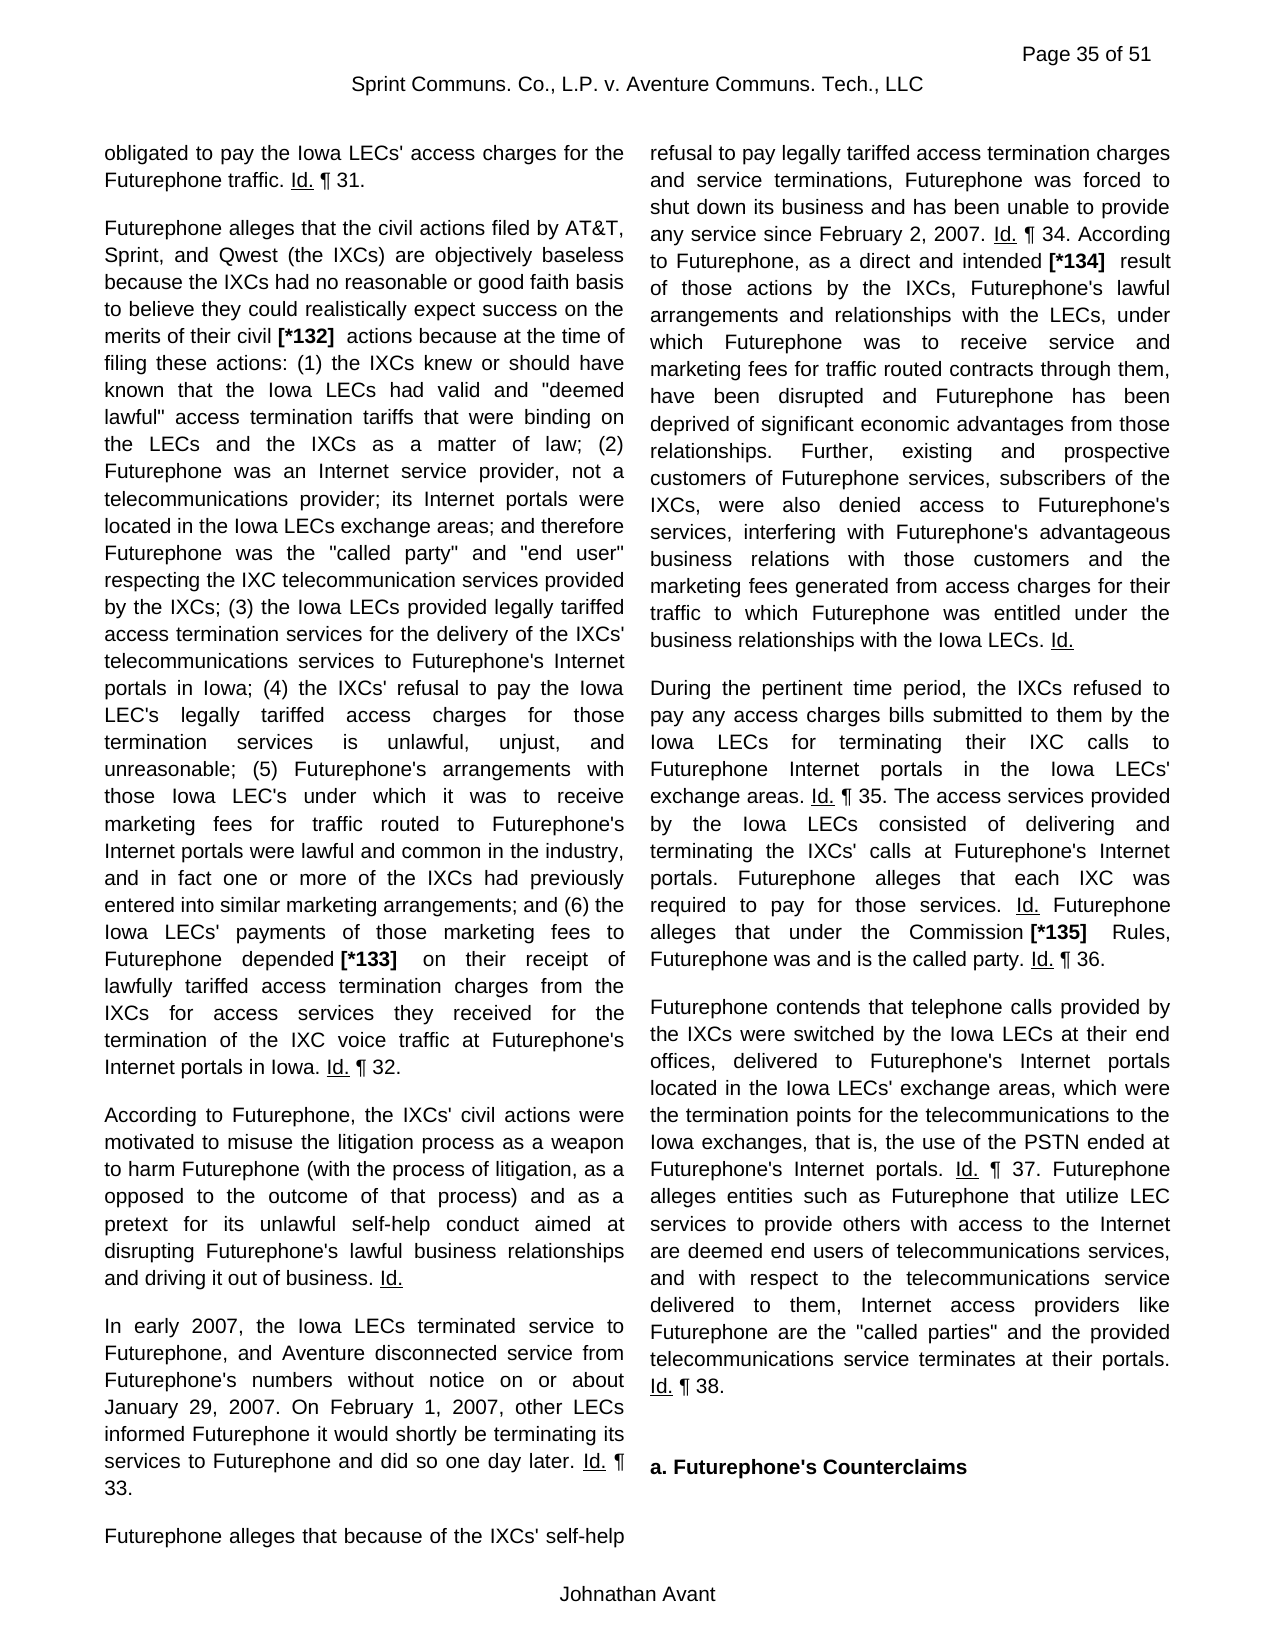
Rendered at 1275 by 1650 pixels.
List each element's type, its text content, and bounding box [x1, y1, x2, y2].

text a. Futurephone's Counterclaims [650, 1423, 1171, 1479]
text According to Futurephone, the IXCs' civil actions were motivated to misuse the litigation process as a weapon to harm Futurephone (with the process of litigation, as a opposed to the outcome of that process) and as a pretext for its unlawful self-help conduct aimed at disrupting Futurephone's lawful business relationships and driving it out of business. Id. [104, 1100, 625, 1289]
text During the pertinent time period, the IXCs refused to pay any access charges bills submitted to them by the Iowa LECs for terminating their IXC calls to Futurephone Internet portals in the Iowa LECs' exchange areas. Id. ¶ 35. The access services provided by the Iowa LECs consisted of delivering and terminating the IXCs' calls at Futurephone's Internet portals. Futurephone alleges that each IXC was required to pay for those services. Id. Futurephone alleges that under the Commission [*135] Rules, Futurephone was and is the called party. Id. ¶ 36. [650, 673, 1171, 971]
text Futurephone contends that telephone calls provided by the IXCs were switched by the Iowa LECs at their end offices, delivered to Futurephone's Internet portals located in the Iowa LECs' exchange areas, which were the termination points for the telecommunications to the Iowa exchanges, that is, the use of the PSTN ended at Futurephone's Internet portals. Id. ¶ 37. Futurephone alleges entities such as Futurephone that utilize LEC services to provide others with access to the Internet are deemed end users of telecommunications services, and with respect to the telecommunications service delivered to them, Internet access providers like Futurephone are the "called parties" and the provided telecommunications service terminates at their portals. Id. ¶ 38. [650, 992, 1171, 1398]
text In early 2007, the Iowa LECs terminated service to Futurephone, and Aventure disconnected service from Futurephone's numbers without notice on or about January 29, 2007. On February 1, 2007, other LECs informed Futurephone it would shortly be terminating its services to Futurephone and did so one day later. Id. ¶ 33. [104, 1310, 625, 1500]
text Futurephone alleges that the civil actions filed by AT&T, Sprint, and Qwest (the IXCs) are objectively baseless because the IXCs had no reasonable or good faith basis to believe they could realistically expect success on the merits of their civil [*132] actions because at the time of filing these actions: (1) the IXCs knew or should have known that the Iowa LECs had valid and "deemed lawful" access termination tariffs that were binding on the LECs and the IXCs as a matter of law; (2) Futurephone was an Internet service provider, not a telecommunications provider; its Internet portals were located in the Iowa LECs exchange areas; and therefore Futurephone was the "called party" and "end user" respecting the IXC telecommunication services provided by the IXCs; (3) the Iowa LECs provided legally tariffed access termination services for the delivery of the IXCs' telecommunications services to Futurephone's Internet portals in Iowa; (4) the IXCs' refusal to pay the Iowa LEC's legally tariffed access charges for those termination services is unlawful, unjust, and unreasonable; (5) Futurephone's arrangements with those Iowa LEC's under which it was to receive marketing fees for traffic routed to Futurephone's Internet portals were lawful and common in the industry, and in fact one or more of the IXCs had previously entered into similar marketing arrangements; and (6) the Iowa LECs' payments of those marketing fees to Futurephone depended [*133] on their receipt of lawfully tariffed access termination charges from the IXCs for access services they received for the termination of the IXC voice traffic at Futurephone's Internet portals in Iowa. Id. ¶ 32. [104, 212, 625, 1079]
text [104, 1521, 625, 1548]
text Futurephone alleges that because of the IXCs' self-help refusal to pay legally tariffed access termination charges and service terminations, Futurephone was forced to shut down its business and has been unable to provide any service since February 2, 2007. Id. ¶ 34. According to Futurephone, as a direct and intended [*134] result of those actions by the IXCs, Futurephone's lawful arrangements and relationships with the LECs, under which Futurephone was to receive service and marketing fees for traffic routed contracts through them, have been disrupted and Futurephone has been deprived of significant economic advantages from those relationships. Further, existing and prospective customers of Futurephone services, subscribers of the IXCs, were also denied access to Futurephone's services, interfering with Futurephone's advantageous business relations with those customers and the marketing fees generated from access charges for their traffic to which Futurephone was entitled under the business relationships with the Iowa LECs. Id. [650, 137, 1171, 652]
